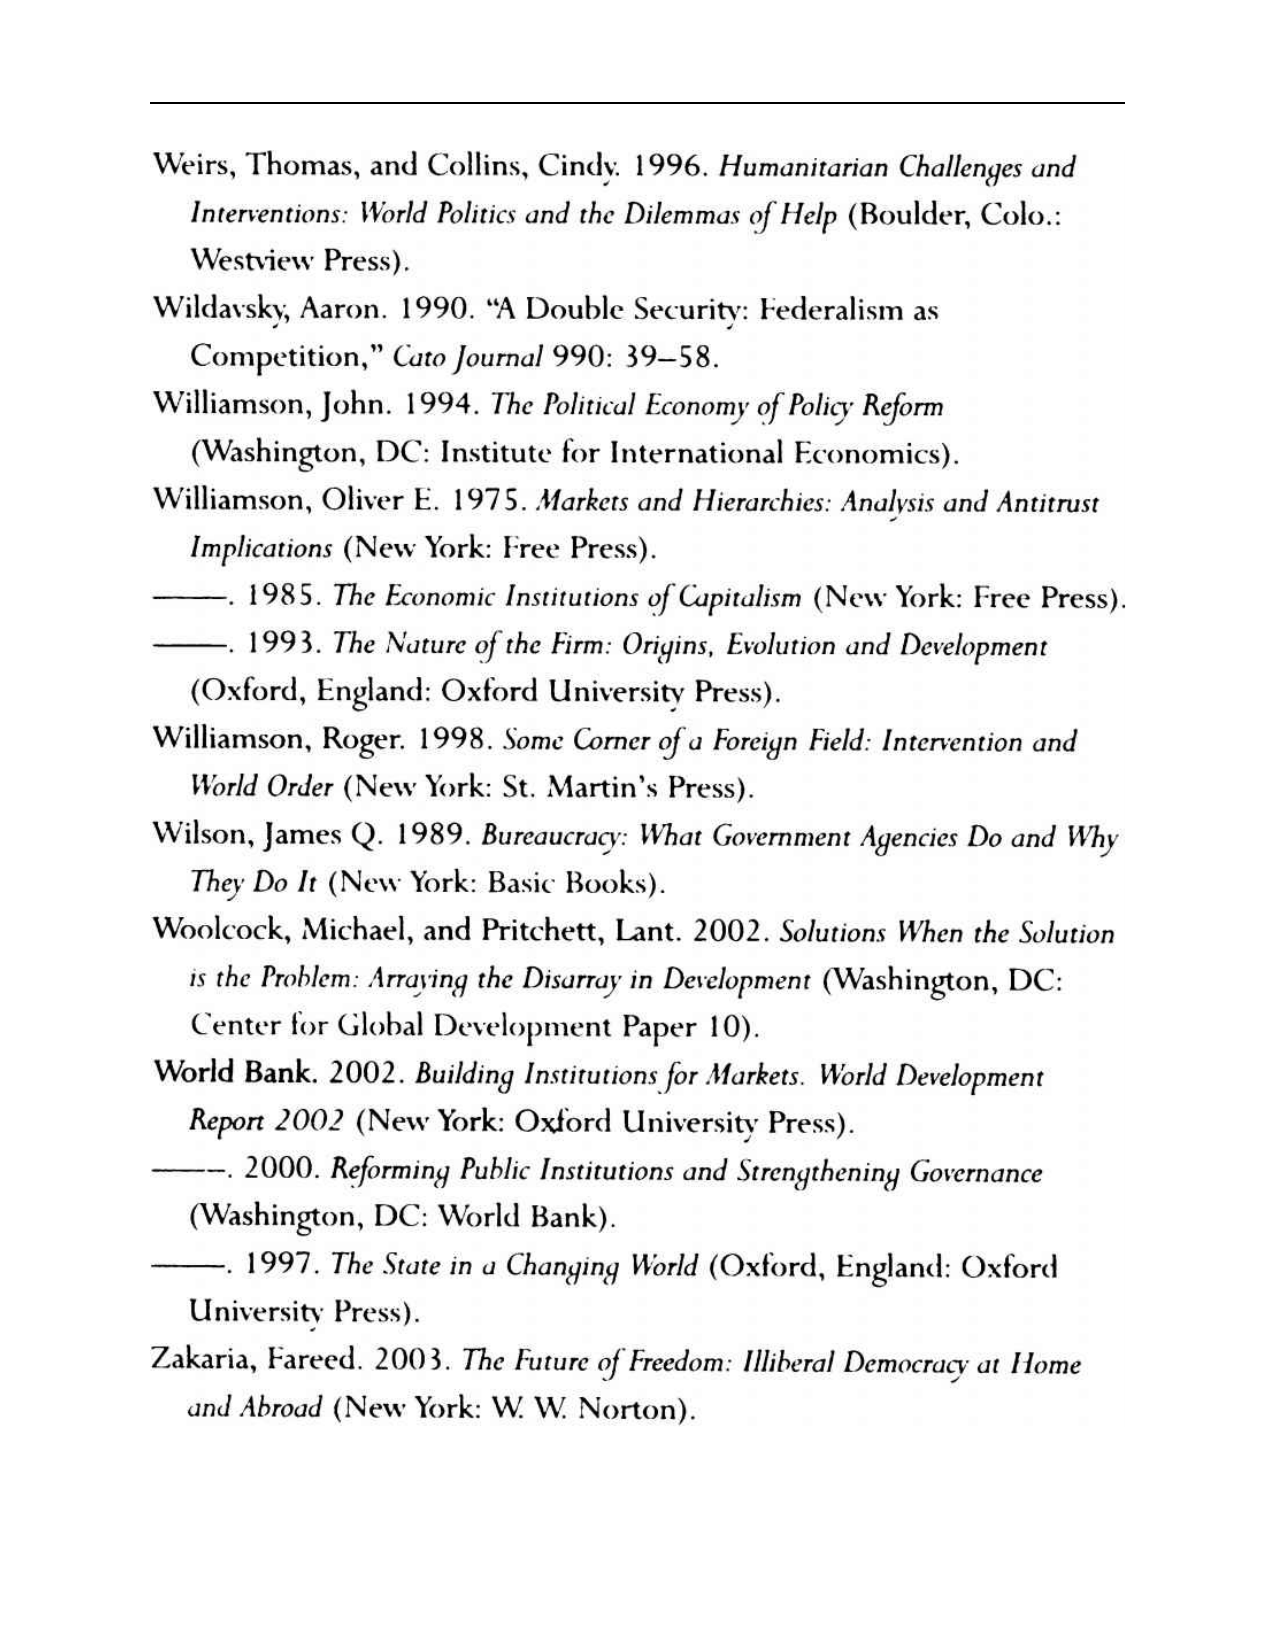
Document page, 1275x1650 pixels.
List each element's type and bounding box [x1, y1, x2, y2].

picture [150, 150, 1125, 1427]
